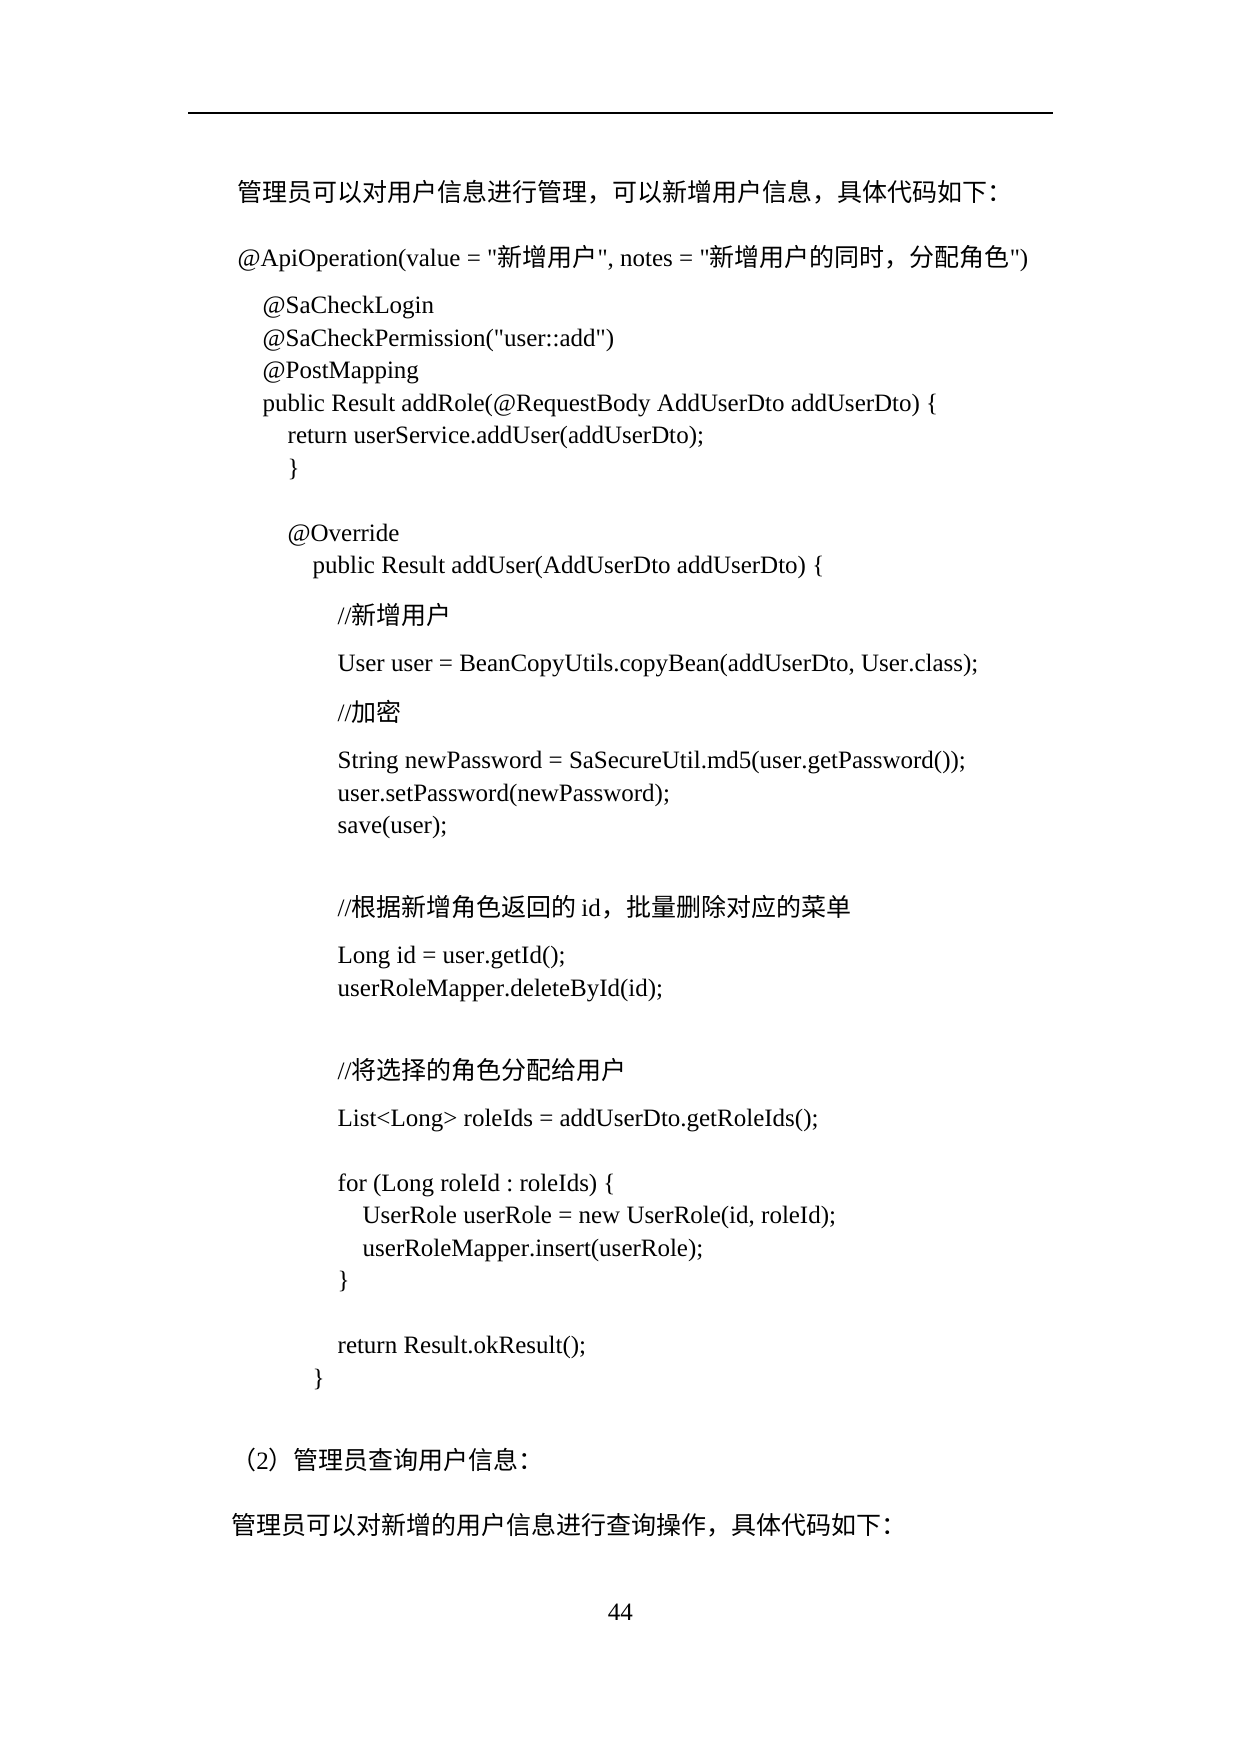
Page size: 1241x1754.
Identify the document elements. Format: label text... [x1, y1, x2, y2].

text 管理员可以对新增的用户信息进行查询操作，具体代码如下： [187, 1491, 1053, 1556]
text @PostMapping [237, 353, 1053, 386]
text //加密 [237, 678, 1053, 743]
text userRoleMapper.insert(userRole); [237, 1231, 1053, 1263]
text save(user); [237, 808, 1053, 841]
text @SaCheckPermission("user::add") [237, 321, 1053, 353]
text public Result addUser(AddUserDto addUserDto) { [237, 548, 1053, 581]
text for (Long roleId : roleIds) { [237, 1166, 1053, 1198]
text 管理员可以对用户信息进行管理，可以新增用户信息，具体代码如下： [187, 158, 1053, 223]
text public Result addRole(@RequestBody AddUserDto addUserDto) { [237, 386, 1053, 418]
text //新增用户 [237, 581, 1053, 646]
text @ApiOperation(value = "新增用户", notes = "新增用户的同时，分配角色") [237, 223, 1053, 288]
text String newPassword = SaSecureUtil.md5(user.getPassword()); [237, 743, 1053, 776]
text @SaCheckLogin [237, 288, 1053, 321]
text UserRole userRole = new UserRole(id, roleId); [237, 1198, 1053, 1231]
text user.setPassword(newPassword); [237, 776, 1053, 808]
text （2）管理员查询用户信息： [187, 1426, 1053, 1491]
text //根据新增角色返回的id，批量删除对应的菜单 [237, 873, 1053, 938]
text User user = BeanCopyUtils.copyBean(addUserDto, User.class); [237, 646, 1053, 678]
text Long id = user.getId(); [237, 938, 1053, 971]
text } [237, 1263, 1053, 1296]
text List<Long> roleIds = addUserDto.getRoleIds(); [237, 1101, 1053, 1133]
text } [237, 451, 1053, 483]
text userRoleMapper.deleteById(id); [237, 971, 1053, 1003]
text return Result.okResult(); [237, 1328, 1053, 1361]
text return userService.addUser(addUserDto); [237, 418, 1053, 451]
text } [237, 1361, 1053, 1393]
text @Override [237, 516, 1053, 548]
text //将选择的角色分配给用户 [237, 1036, 1053, 1101]
